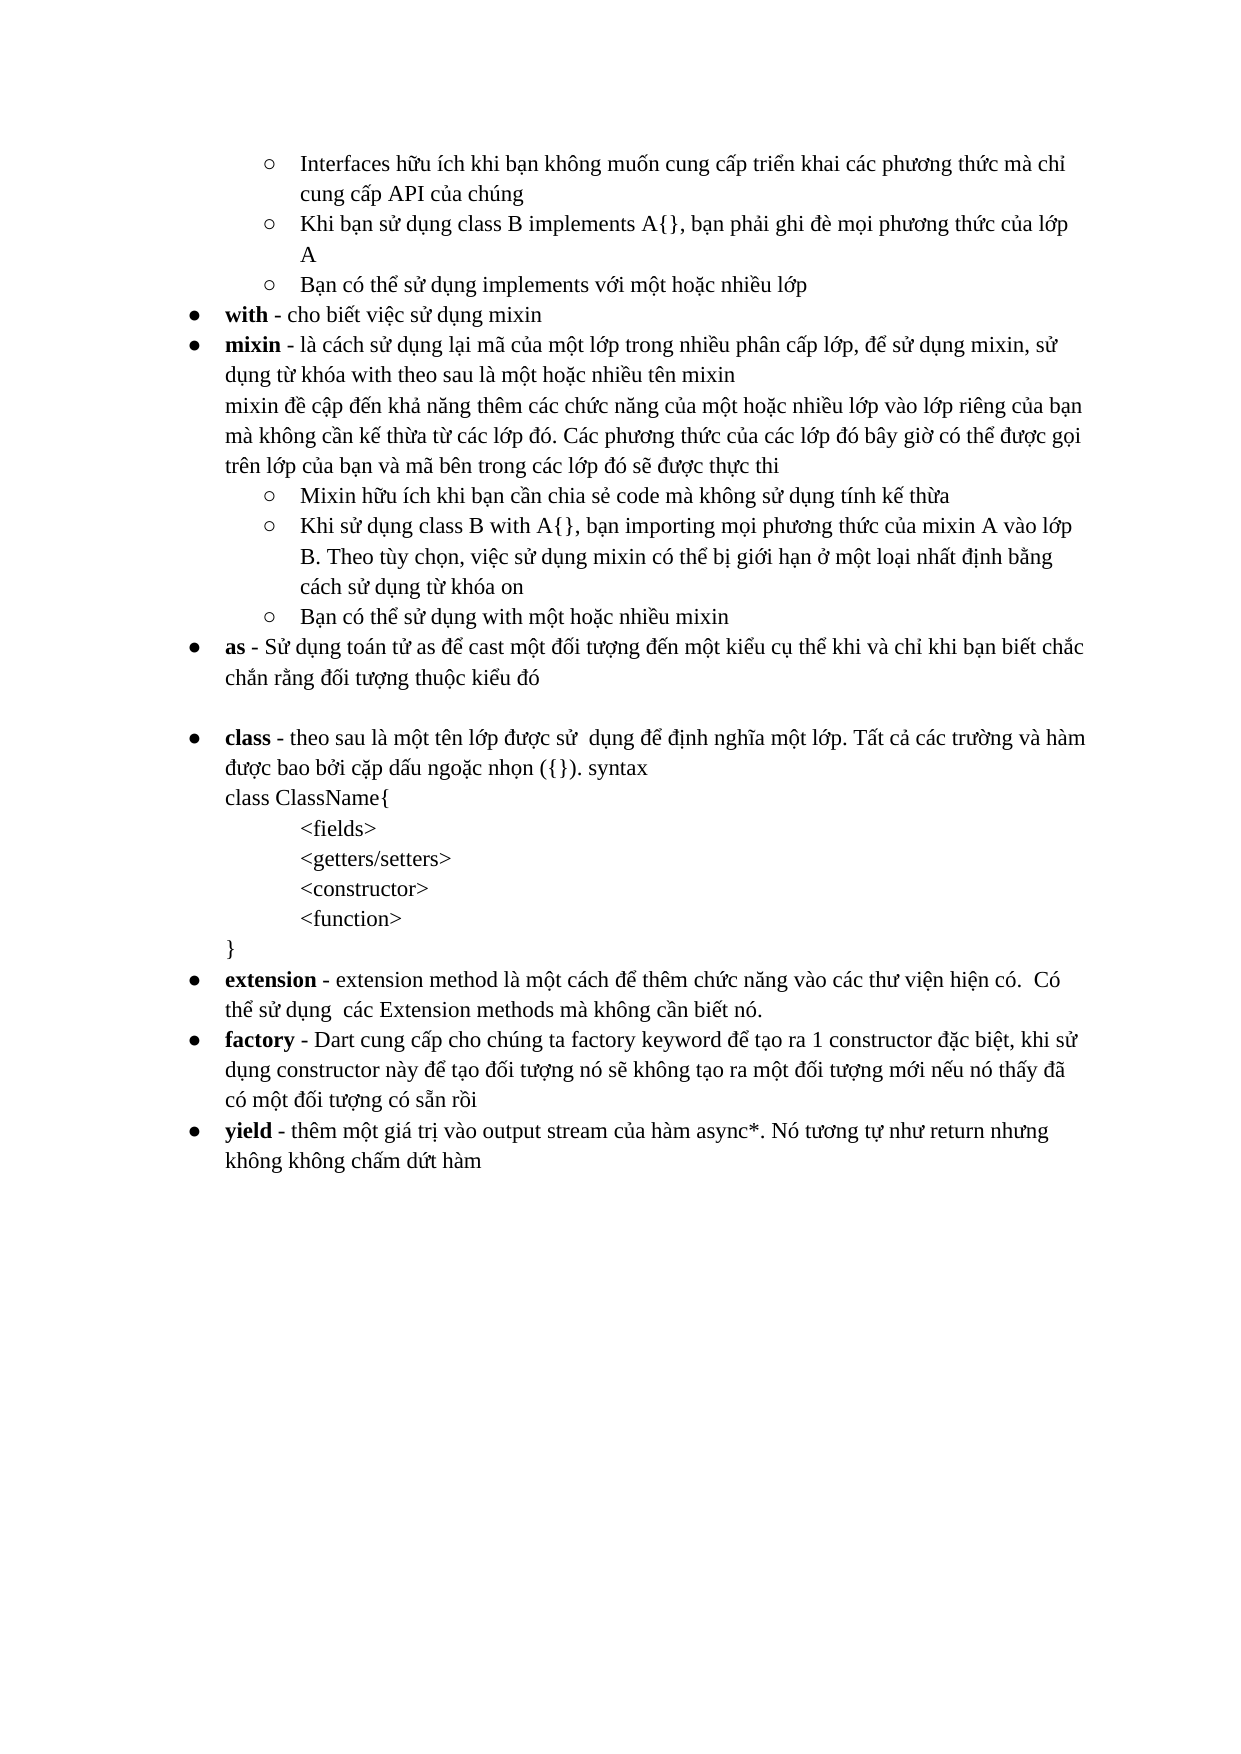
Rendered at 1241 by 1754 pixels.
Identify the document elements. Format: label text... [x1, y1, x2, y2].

text mixin đề cập đến khả năng thêm các chức năng của một hoặc nhiều lớp vào lớp riêng của bạn mà không cần kế thừa từ các lớp đó. Các phương thức của các lớp đó bây giờ có thể được gọi trên lớp của bạn và mã bên trong các lớp đó sẽ được thực thi [225, 392, 1090, 478]
list with - cho biết việc sử dụng mixin [187, 301, 1090, 327]
list class - theo sau là một tên lớp được sử dụng để định nghĩa một lớp. Tất cả các trường và hàm được bao bởi cặp dấu ngoặc nhọn ({}). syntax [187, 724, 1090, 781]
text } [225, 935, 1090, 962]
text <getters/setters> [225, 845, 1090, 871]
list mixin - là cách sử dụng lại mã của một lớp trong nhiều phân cấp lớp, để sử dụng mixin, sử dụng từ khóa with theo sau là một hoặc nhiều tên mixin [187, 331, 1090, 388]
list Interfaces hữu ích khi bạn không muốn cung cấp triển khai các phương thức mà chỉ cung cấp API của chúng [262, 150, 1090, 207]
text <constructor> [225, 875, 1090, 901]
list factory - Dart cung cấp cho chúng ta factory keyword để tạo ra 1 constructor đặc biệt, khi sử dụng constructor này để tạo đối tượng nó sẽ không tạo ra một đối tượng mới nếu nó thấy đã có một đối tượng có sẵn rồi [187, 1026, 1090, 1113]
text <function> [225, 905, 1090, 932]
list yield - thêm một giá trị vào output stream của hàm async*. Nó tương tự như return nhưng không không chấm dứt hàm [187, 1117, 1090, 1173]
text class ClassName{ [225, 784, 1090, 811]
list Khi sử dụng class B with A{}, bạn importing mọi phương thức của mixin A vào lớp B. Theo tùy chọn, việc sử dụng mixin có thể bị giới hạn ở một loại nhất định bằng cách sử dụng từ khóa on [262, 512, 1090, 599]
list Bạn có thể sử dụng implements với một hoặc nhiều lớp [262, 271, 1090, 297]
list as - Sử dụng toán tử as để cast một đối tượng đến một kiểu cụ thể khi và chỉ khi bạn biết chắc chắn rằng đối tượng thuộc kiểu đó [187, 633, 1090, 690]
text <fields> [225, 814, 1090, 841]
list extension - extension method là một cách để thêm chức năng vào các thư viện hiện có. Có thể sử dụng các Extension methods mà không cần biết nó. [187, 966, 1090, 1022]
list Mixin hữu ích khi bạn cần chia sẻ code mà không sử dụng tính kế thừa [262, 482, 1090, 509]
list Khi bạn sử dụng class B implements A{}, bạn phải ghi đè mọi phương thức của lớp A [262, 210, 1090, 267]
list Bạn có thể sử dụng with một hoặc nhiều mixin [262, 603, 1090, 629]
